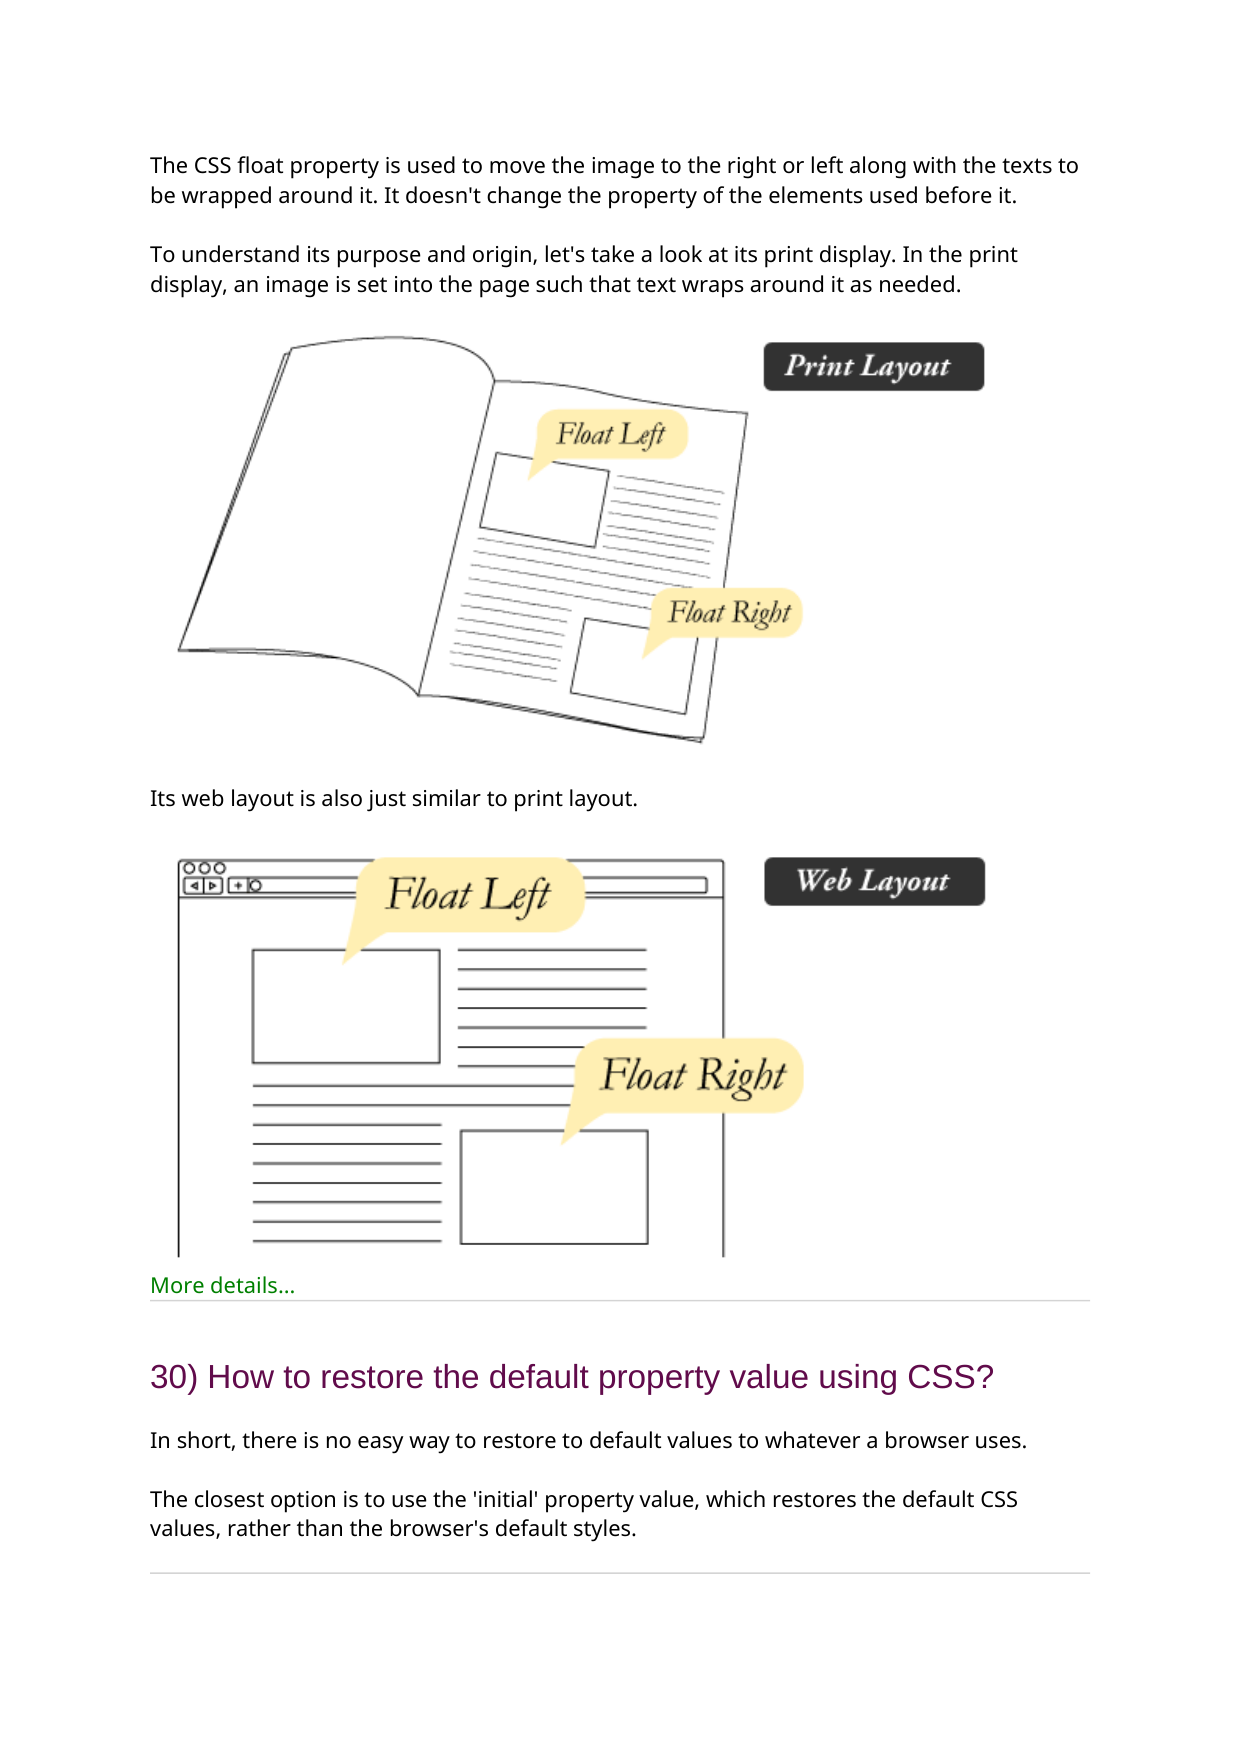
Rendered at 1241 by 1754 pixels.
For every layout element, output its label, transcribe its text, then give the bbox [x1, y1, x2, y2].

text The CSS float property is used to move the image to the right or left along with the texts to be wrapped around it. It doesn't change the property of the elements used before it. [150, 150, 1090, 209]
text The closest option is to use the 'initial' property value, which restores the default CSS values, rather than the browser's default styles. [150, 1483, 1090, 1543]
picture [150, 842, 1001, 1270]
text 30) How to restore the default property value using CSS? [150, 1357, 1090, 1395]
text In short, there is no easy way to restore to default values to whatever a browser uses. [150, 1424, 1090, 1454]
text To understand its purpose and origin, let's take a look at its print display. In the print display, an image is set into the page such that text wraps around it as needed. [150, 239, 1090, 298]
text Its web layout is also just similar to print layout. [150, 783, 1090, 813]
picture [150, 327, 997, 754]
